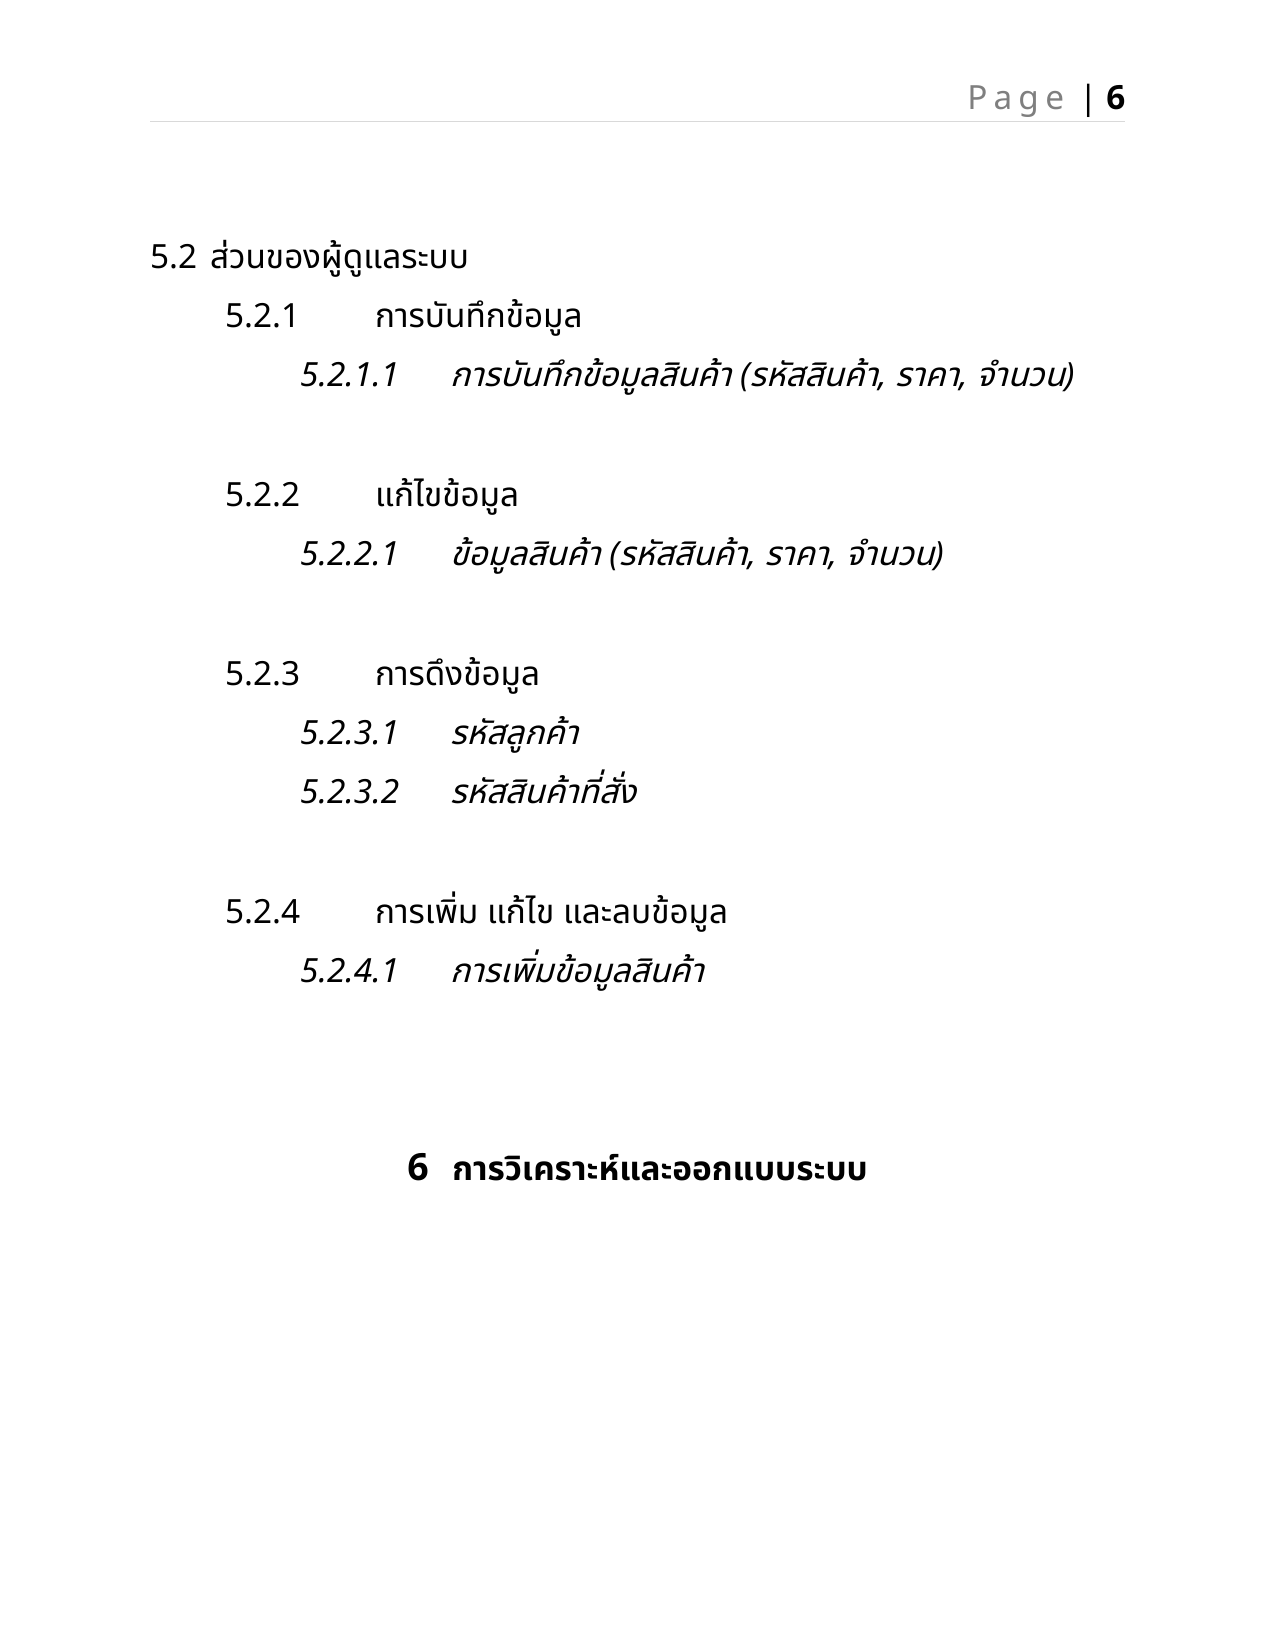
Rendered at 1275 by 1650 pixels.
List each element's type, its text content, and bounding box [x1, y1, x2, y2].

subtitle แก้ไขข้อมูล [225, 471, 1125, 522]
subtitle รหัสลูกค้า [300, 709, 1125, 759]
subtitle การเพิ่ม แก้ไข และลบข้อมูล [225, 888, 1125, 938]
subtitle รหัสสินค้าที่สั่ง [300, 767, 1125, 818]
subtitle การบันทึกข้อมูลสินค้า (รหัสสินค้า, ราคา, จำนวน) [300, 351, 1125, 401]
subtitle การเพิ่มข้อมูลสินค้า [300, 946, 1125, 997]
subtitle การบันทึกข้อมูล [225, 292, 1125, 343]
subtitle การวิเคราะห์และออกแบบระบบ [150, 1141, 1125, 1196]
subtitle ข้อมูลสินค้า (รหัสสินค้า, ราคา, จำนวน) [300, 530, 1125, 580]
subtitle ส่วนของผู้ดูแลระบบ [150, 233, 1125, 284]
subtitle การดึงข้อมูล [225, 650, 1125, 701]
